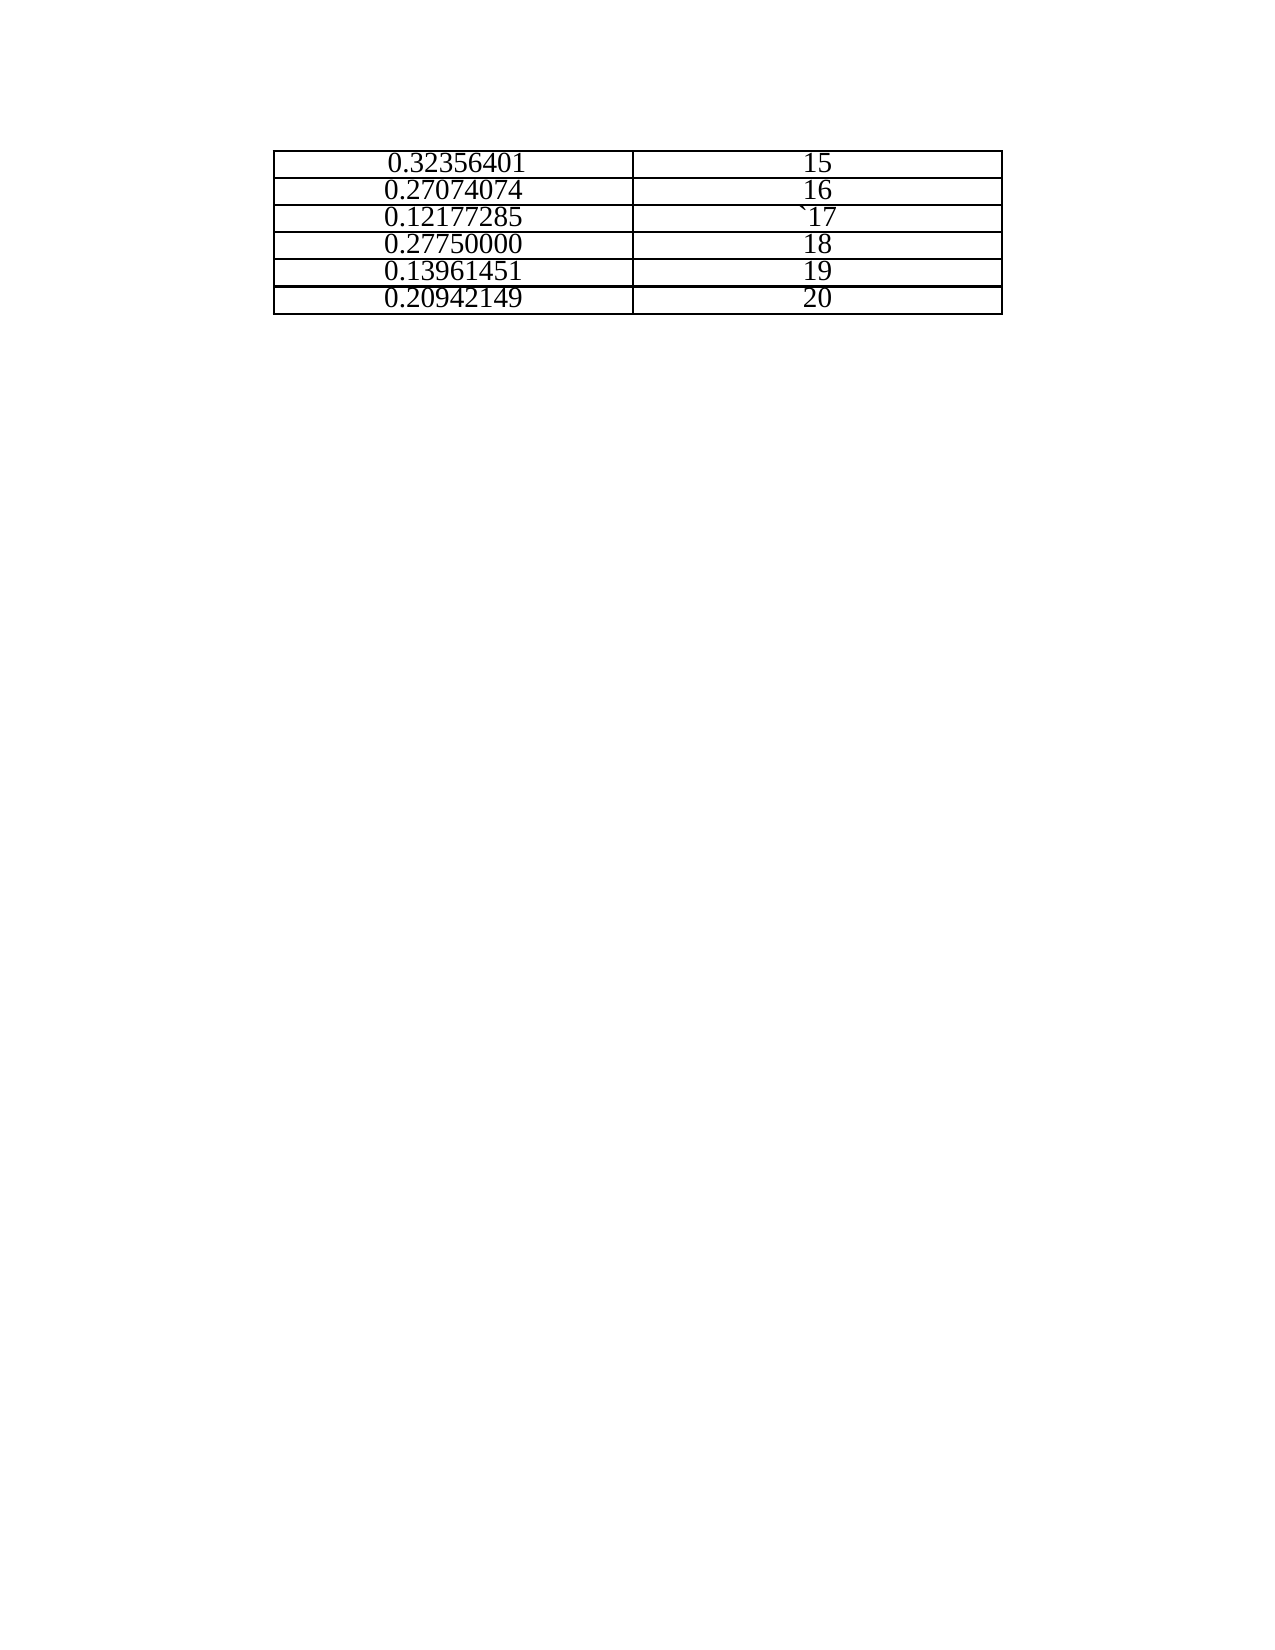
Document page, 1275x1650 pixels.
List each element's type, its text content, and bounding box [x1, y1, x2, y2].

table_cell 16 [634, 179, 1001, 204]
table_cell 19 [634, 260, 1001, 285]
table_cell `17 [634, 206, 1001, 231]
table_cell 0.13961451 [275, 260, 632, 285]
table_cell 20 [634, 288, 1001, 312]
table_cell 15 [634, 152, 1001, 177]
table_cell 0.12177285 [275, 206, 632, 231]
table_cell 0.27074074 [275, 179, 632, 204]
table_cell 0.27750000 [275, 233, 632, 258]
table_cell 0.32356401 [275, 152, 632, 177]
table_cell 0.20942149 [275, 288, 632, 312]
table_cell 18 [634, 233, 1001, 258]
